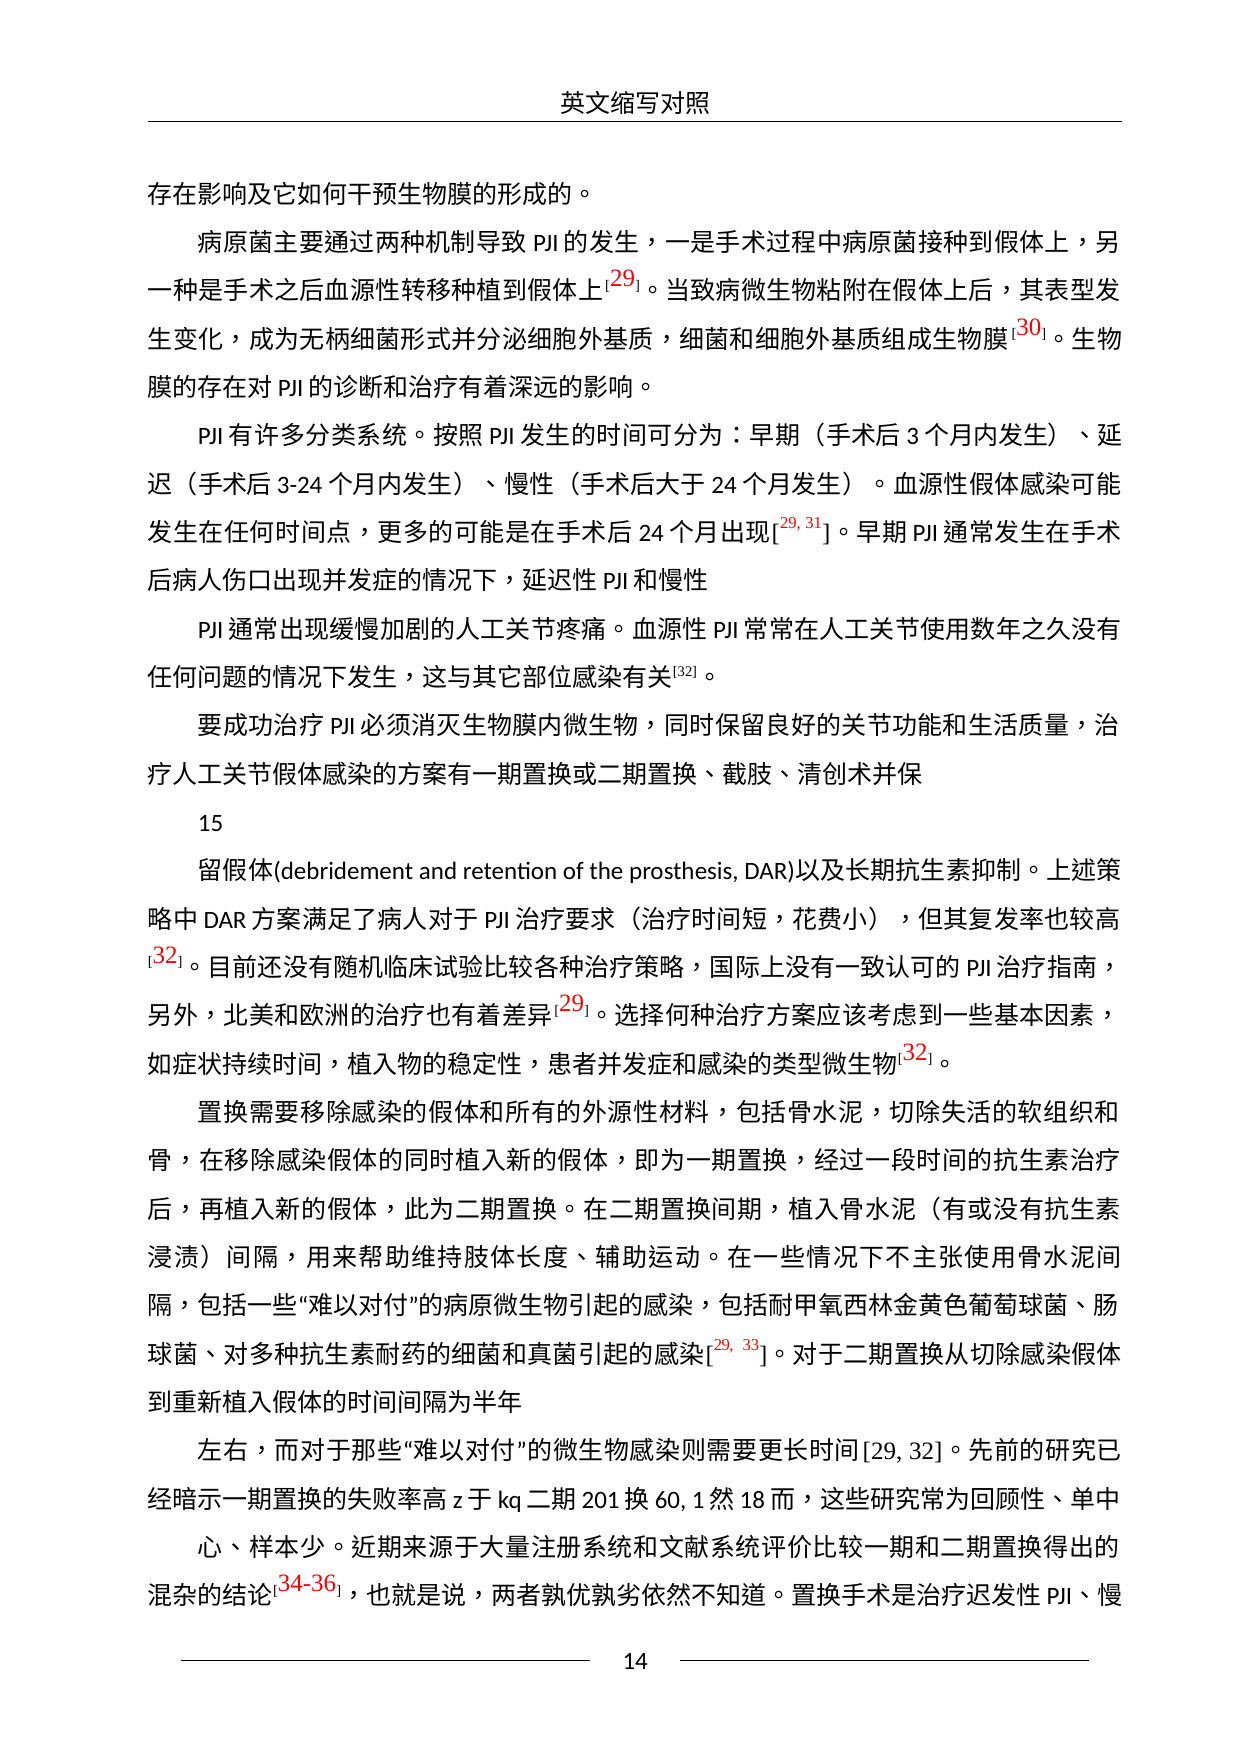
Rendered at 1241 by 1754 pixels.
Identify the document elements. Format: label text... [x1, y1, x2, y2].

text PJI有许多分类系统。按照PJI发生的时间可分为：早期（手术后3个月内发生）、延迟（手术后3-24个月内发生）、慢性（手术后大于24个月发生）。血源性假体感染可能发生在任何时间点，更多的可能是在手术后24个月出现[29, 31]。早期PJI通常发生在手术后病人伤口出现并发症的情况下，延迟性PJI和慢性 [148, 403, 1122, 596]
text 左右，而对于那些“难以对付”的微生物感染则需要更长时间[29, 32]。先前的研究已经暗示一期置换的失败率高z于kq二期201换60, 1然18而，这些研究常为回顾性、单中 [148, 1418, 1122, 1514]
text 留假体(debridement and retention of the prosthesis, DAR)以及长期抗生素抑制。上述策略中DAR方案满足了病人对于PJI治疗要求（治疗时间短，花费小），但其复发率也较高[32]。目前还没有随机临床试验比较各种治疗策略，国际上没有一致认可的PJI治疗指南，另外，北美和欧洲的治疗也有着差异[29]。选择何种治疗方案应该考虑到一些基本因素，如症状持续时间，植入物的稳定性，患者并发症和感染的类型微生物[32]。 [148, 838, 1122, 1079]
text 要成功治疗PJI必须消灭生物膜内微生物，同时保留良好的关节功能和生活质量，治疗人工关节假体感染的方案有一期置换或二期置换、截肢、清创术并保 [148, 693, 1122, 789]
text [148, 161, 1122, 209]
text 病原菌主要通过两种机制导致PJI的发生，一是手术过程中病原菌接种到假体上，另一种是手术之后血源性转移种植到假体上[29]。当致病微生物粘附在假体上后，其表型发生变化，成为无柄细菌形式并分泌细胞外基质，细菌和细胞外基质组成生物膜[30]。生物膜的存在对PJI的诊断和治疗有着深远的影响。 [148, 209, 1122, 403]
text 15 [148, 789, 1122, 838]
text 置换需要移除感染的假体和所有的外源性材料，包括骨水泥，切除失活的软组织和骨，在移除感染假体的同时植入新的假体，即为一期置换，经过一段时间的抗生素治疗后，再植入新的假体，此为二期置换。在二期置换间期，植入骨水泥（有或没有抗生素浸渍）间隔，用来帮助维持肢体长度、辅助运动。在一些情况下不主张使用骨水泥间隔，包括一些“难以对付”的病原微生物引起的感染，包括耐甲氧西林金黄色葡萄球菌、肠球菌、对多种抗生素耐药的细菌和真菌引起的感染[29, 33]。对于二期置换从切除感染假体到重新植入假体的时间间隔为半年 [148, 1079, 1122, 1418]
text PJI通常出现缓慢加剧的人工关节疼痛。血源性PJI常常在人工关节使用数年之久没有任何问题的情况下发生，这与其它部位感染有关[32]。 [148, 596, 1122, 693]
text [148, 1514, 1122, 1611]
